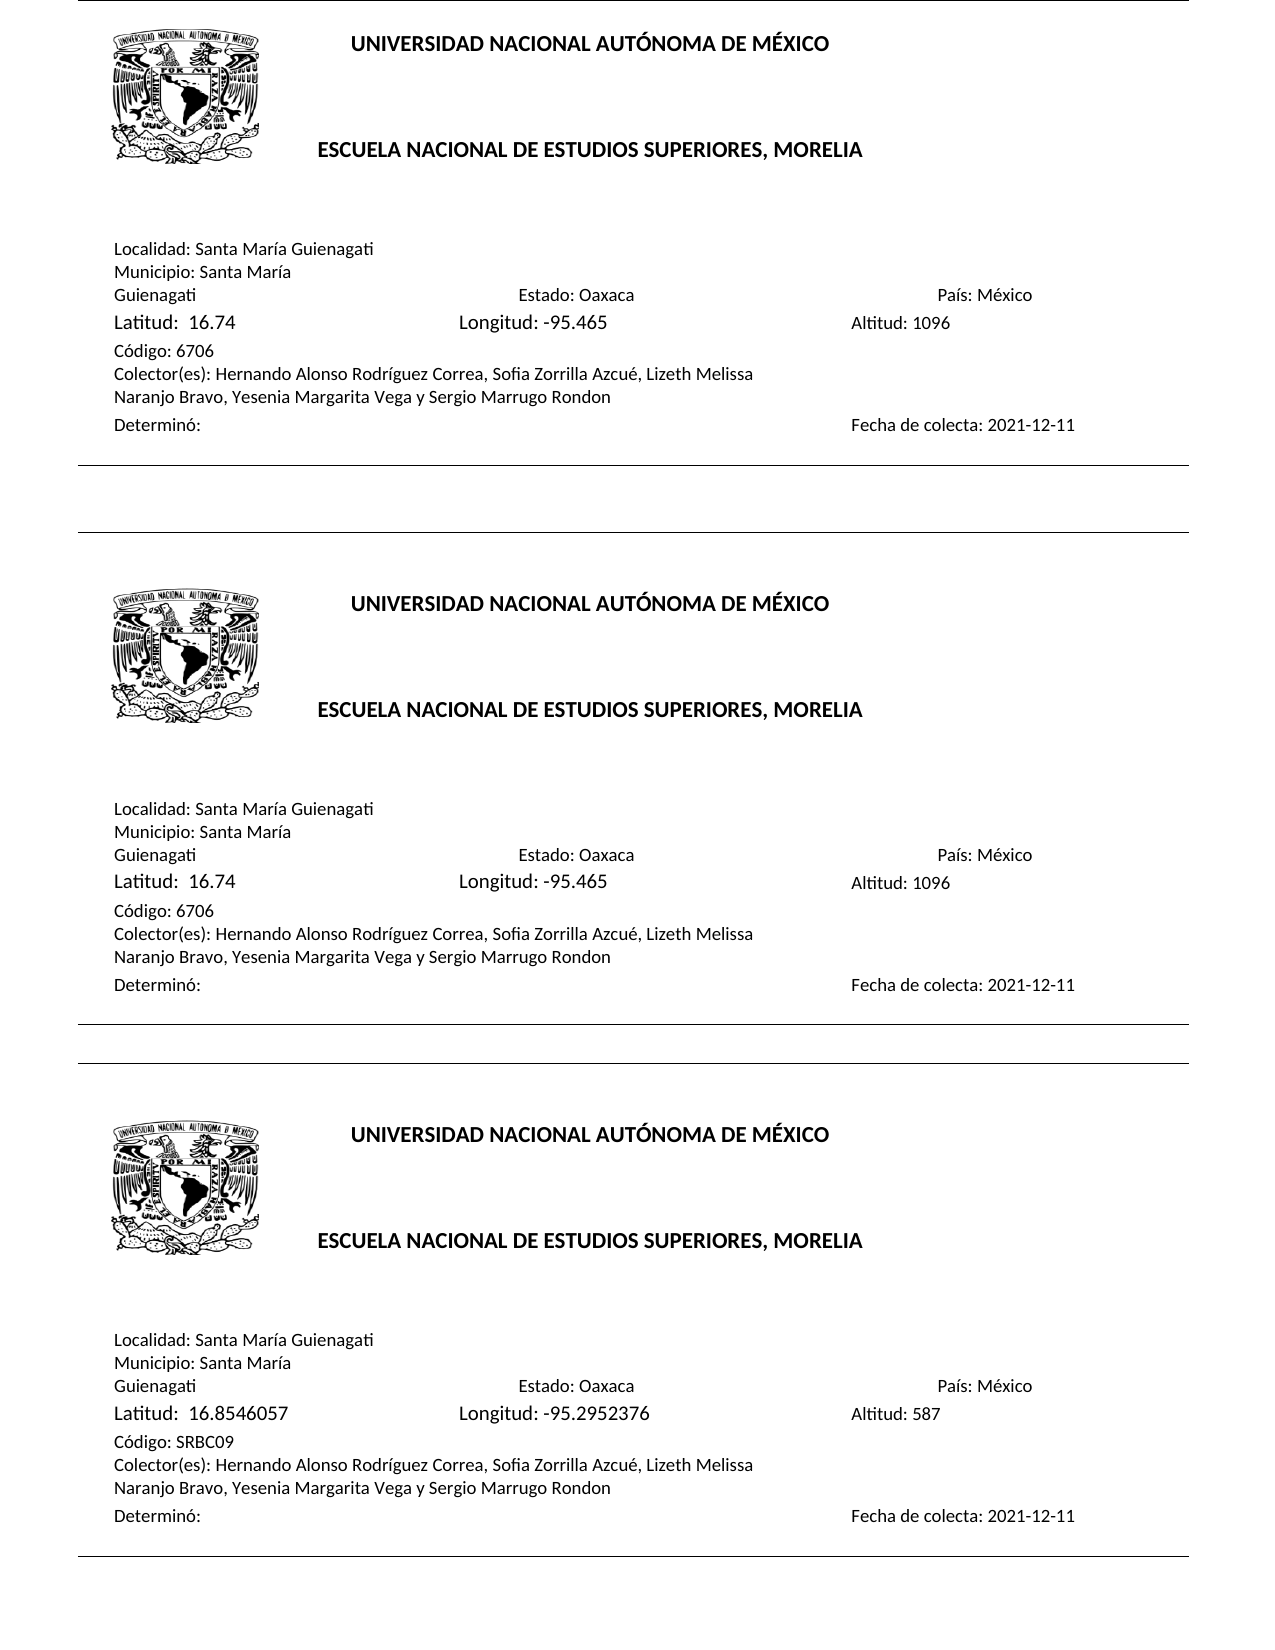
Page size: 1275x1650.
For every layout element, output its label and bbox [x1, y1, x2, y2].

picture [110, 29, 259, 164]
picture [110, 1120, 259, 1255]
table_cell [0, 1063, 1268, 1595]
table_cell [0, 532, 1268, 1063]
table_header [0, 0, 1268, 532]
picture [110, 588, 259, 723]
